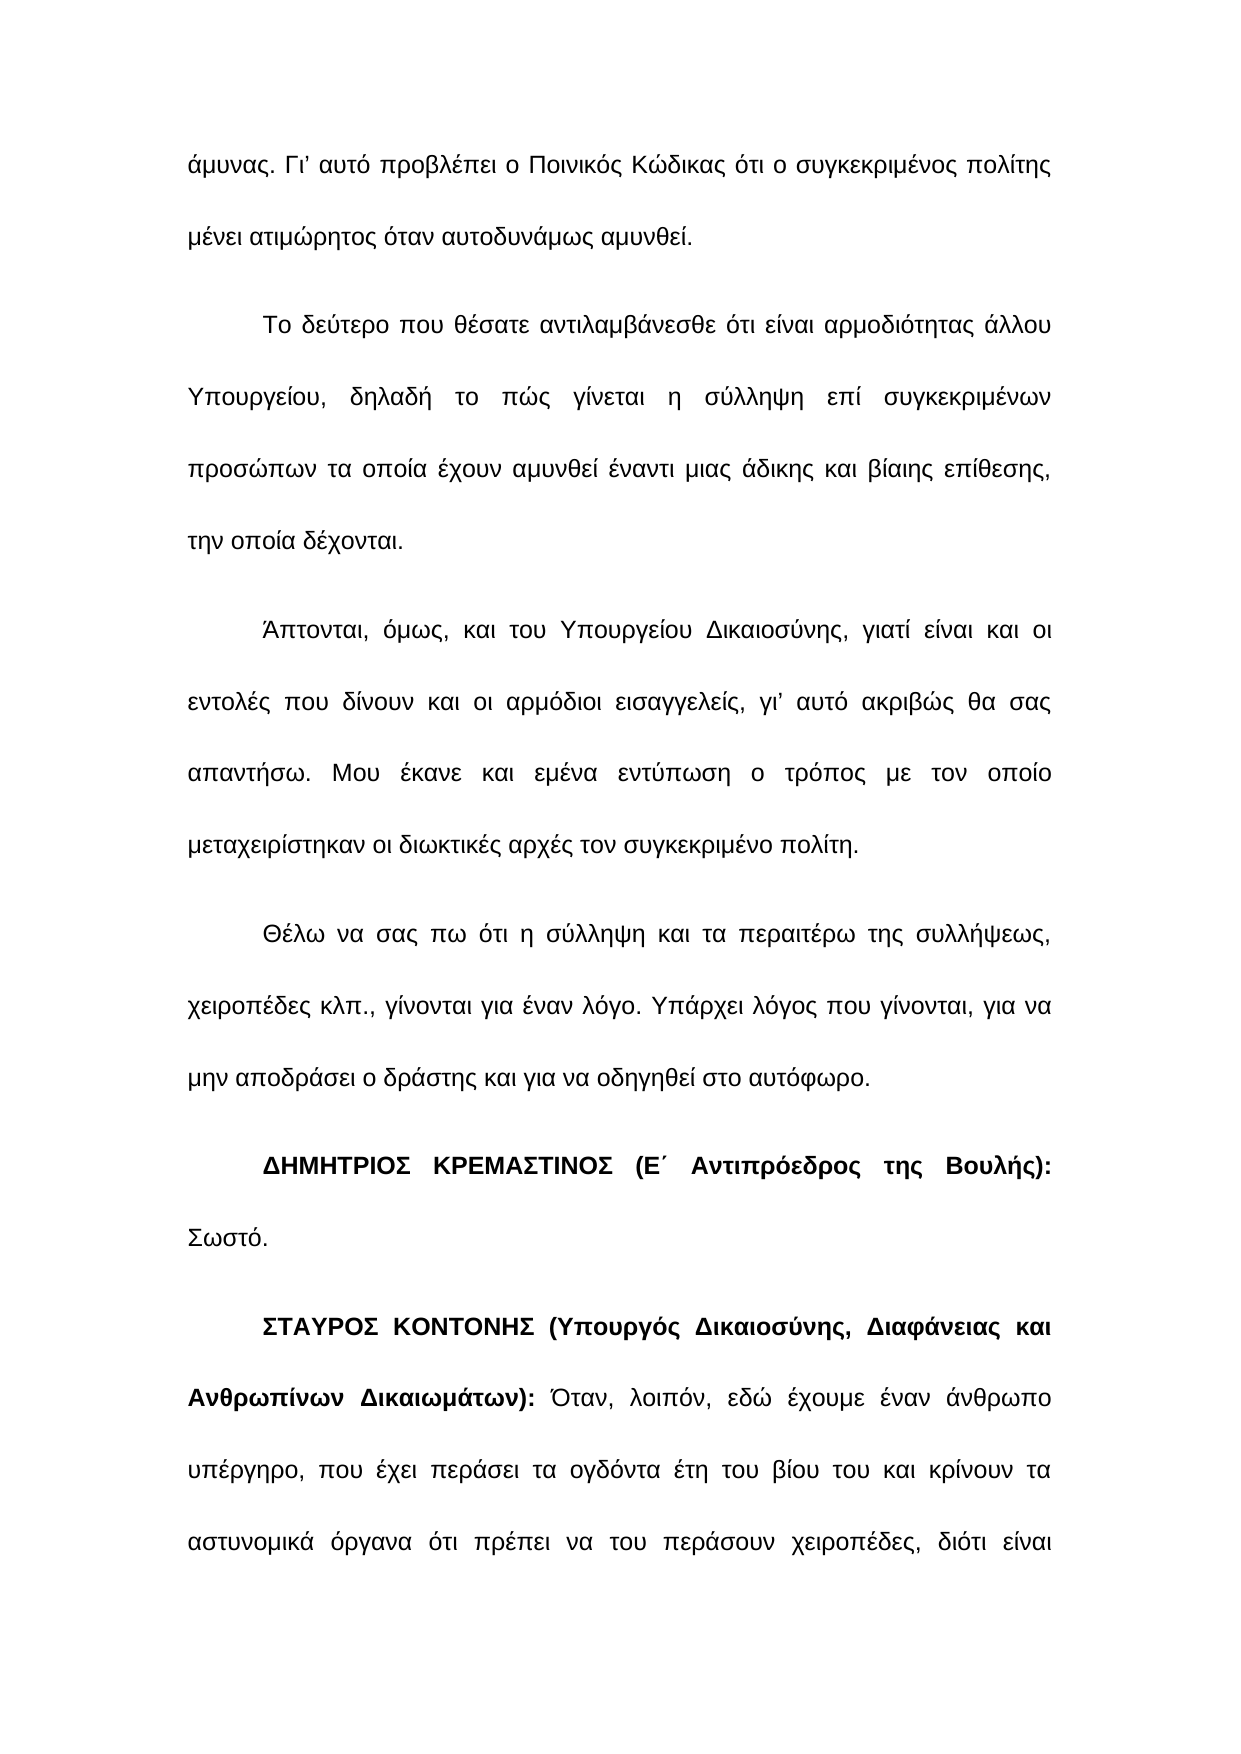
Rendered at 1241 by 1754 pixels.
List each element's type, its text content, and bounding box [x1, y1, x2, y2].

text ΔΗΜΗΤΡΙΟΣ ΚΡΕΜΑΣΤΙΝΟΣ (Ε΄ Αντιπρόεδρος της Βουλής): Σωστό. [187, 1151, 1053, 1252]
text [187, 1311, 1053, 1556]
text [187, 150, 1053, 251]
text Άπτονται, όμως, και του Υπουργείου Δικαιοσύνης, γιατί είναι και οι εντολές που δίνουν και οι αρμόδιοι εισαγγελείς, γι’ αυτό ακριβώς θα σας απαντήσω. Μου έκανε και εμένα εντύπωση ο τρόπος με τον οποίο μεταχειρίστηκαν οι διωκτικές αρχές τον συγκεκριμένο πολίτη. [187, 614, 1053, 859]
text Το δεύτερο που θέσατε αντιλαμβάνεσθε ότι είναι αρμοδιότητας άλλου Υπουργείου, δηλαδή το πώς γίνεται η σύλληψη επί συγκεκριμένων προσώπων τα οποία έχουν αμυνθεί έναντι μιας άδικης και βίαιης επίθεσης, την οποία δέχονται. [187, 310, 1053, 555]
text Θέλω να σας πω ότι η σύλληψη και τα περαιτέρω της συλλήψεως, χειροπέδες κλπ., γίνονται για έναν λόγο. Υπάρχει λόγος που γίνονται, για να μην αποδράσει ο δράστης και για να οδηγηθεί στο αυτόφωρο. [187, 919, 1053, 1091]
